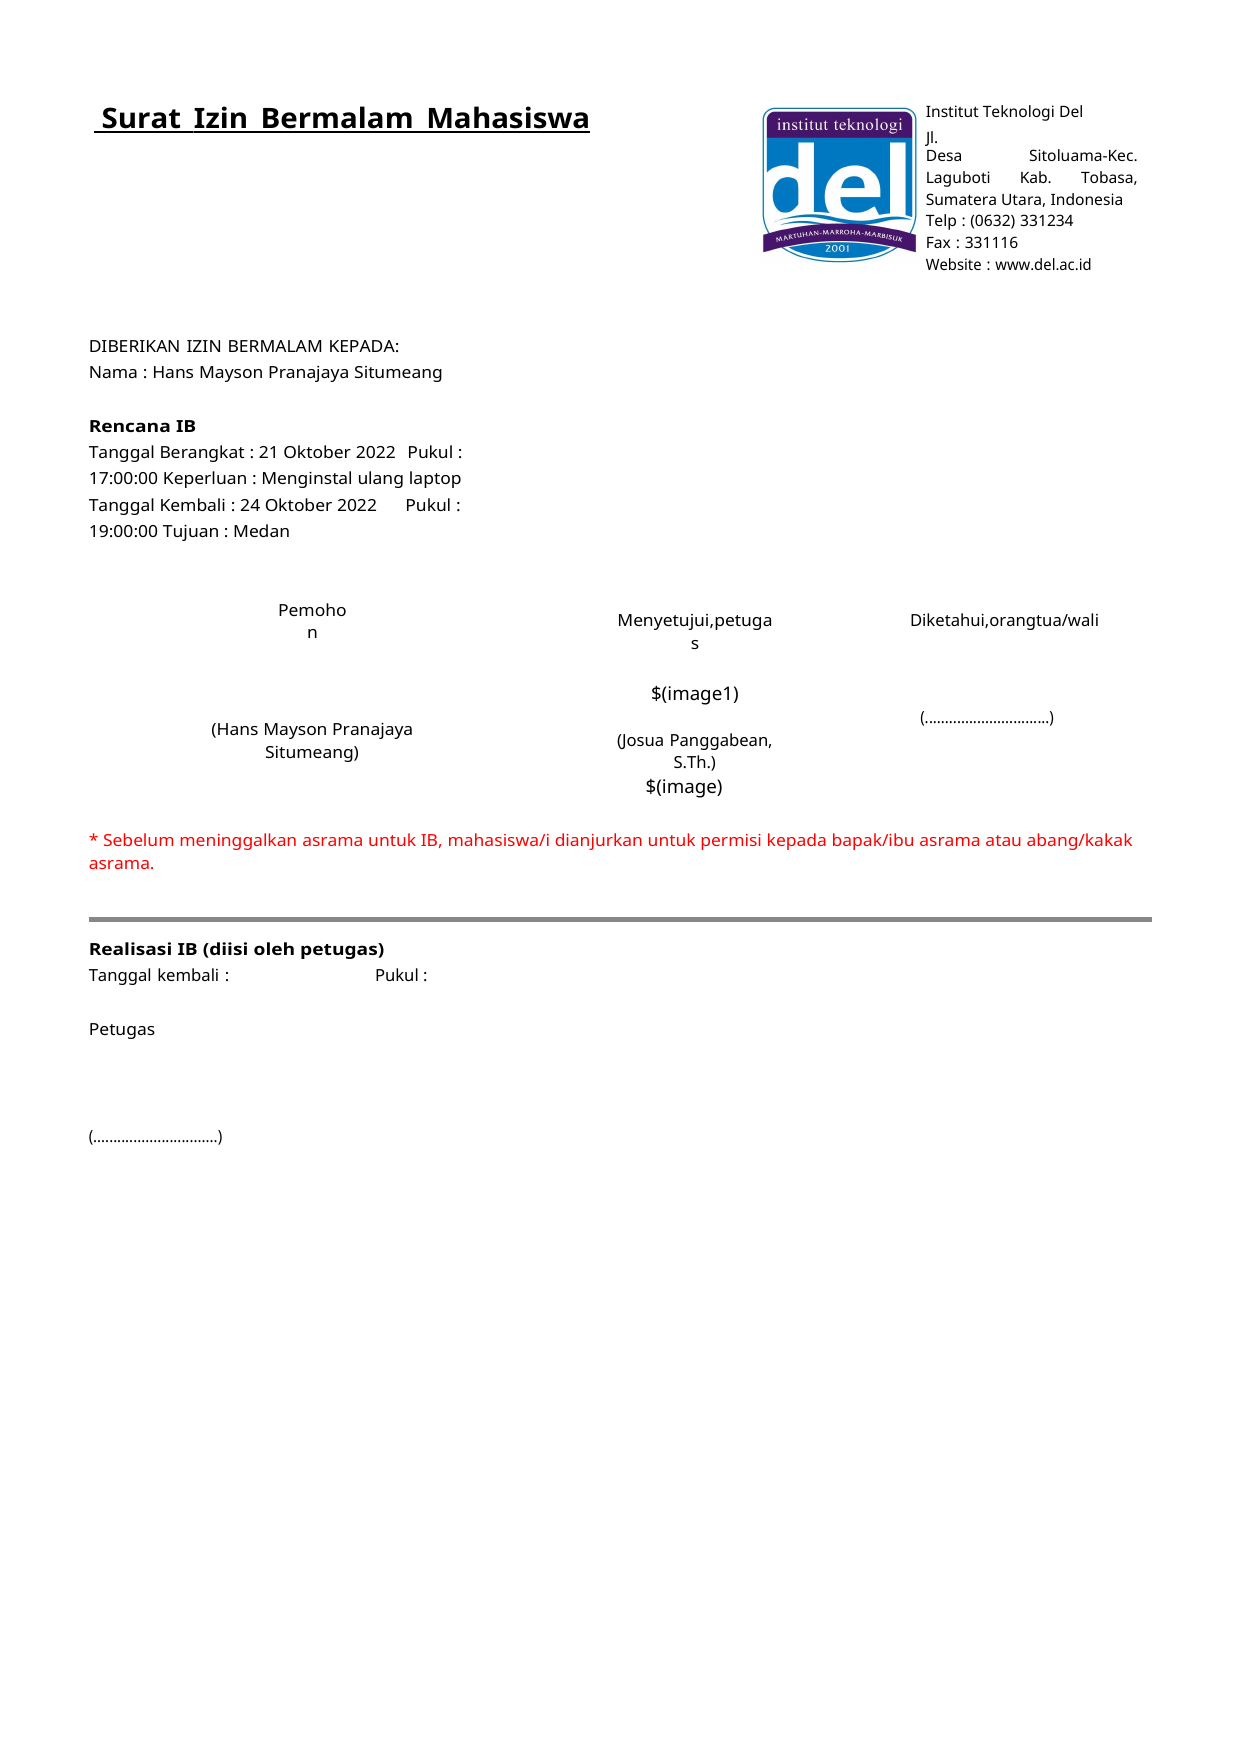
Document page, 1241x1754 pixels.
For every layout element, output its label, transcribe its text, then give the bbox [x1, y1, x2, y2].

text Petugas [88, 1017, 1148, 1040]
text Nama : Hans Mayson Pranajaya Situmeang [88, 361, 1148, 383]
text Fax : 331116 [926, 232, 1148, 253]
text Tanggal kembali : Pukul : [88, 964, 1148, 987]
text Pemohon [274, 598, 350, 643]
text $(image) [77, 774, 1148, 799]
text (...............................) [920, 706, 1148, 728]
text (Josua Panggabean, S.Th.) [593, 728, 796, 774]
text (Hans Mayson Pranajaya Situmeang) [169, 718, 455, 763]
text Tanggal Berangkat : 21 Oktober 2022 Pukul : 17:00:00 Keperluan : Menginstal ulang laptop [88, 440, 534, 490]
text Menyetujui,petugas [615, 609, 774, 654]
subtitle Rencana IB [88, 414, 1148, 437]
text Surat Izin Bermalam Mahasiswa Institut Teknologi Del [94, 98, 1148, 137]
text DIBERIKAN IZIN BERMALAM KEPADA: [88, 335, 1148, 357]
subtitle Realisasi IB (diisi oleh petugas) [88, 938, 1148, 961]
text $(image1) [501, 680, 800, 705]
text * Sebelum meninggalkan asrama untuk IB, mahasiswa/i dianjurkan untuk permisi kepada bapak/ibu asrama atau abang/kakak asrama. [88, 828, 1148, 874]
text Tanggal Kembali : 24 Oktober 2022 Pukul : 19:00:00 Tujuan : Medan [88, 493, 532, 543]
text Telp : (0632) 331234 [926, 210, 1148, 231]
text Website : www.del.ac.id [926, 254, 1148, 275]
text Desa Sitoluama-Kec. Laguboti Kab. Tobasa, Sumatera Utara, Indonesia [926, 144, 1138, 209]
text Diketahui,orangtua/wali [910, 609, 1148, 632]
picture [761, 137, 918, 263]
text (...............................) [88, 1124, 1148, 1147]
